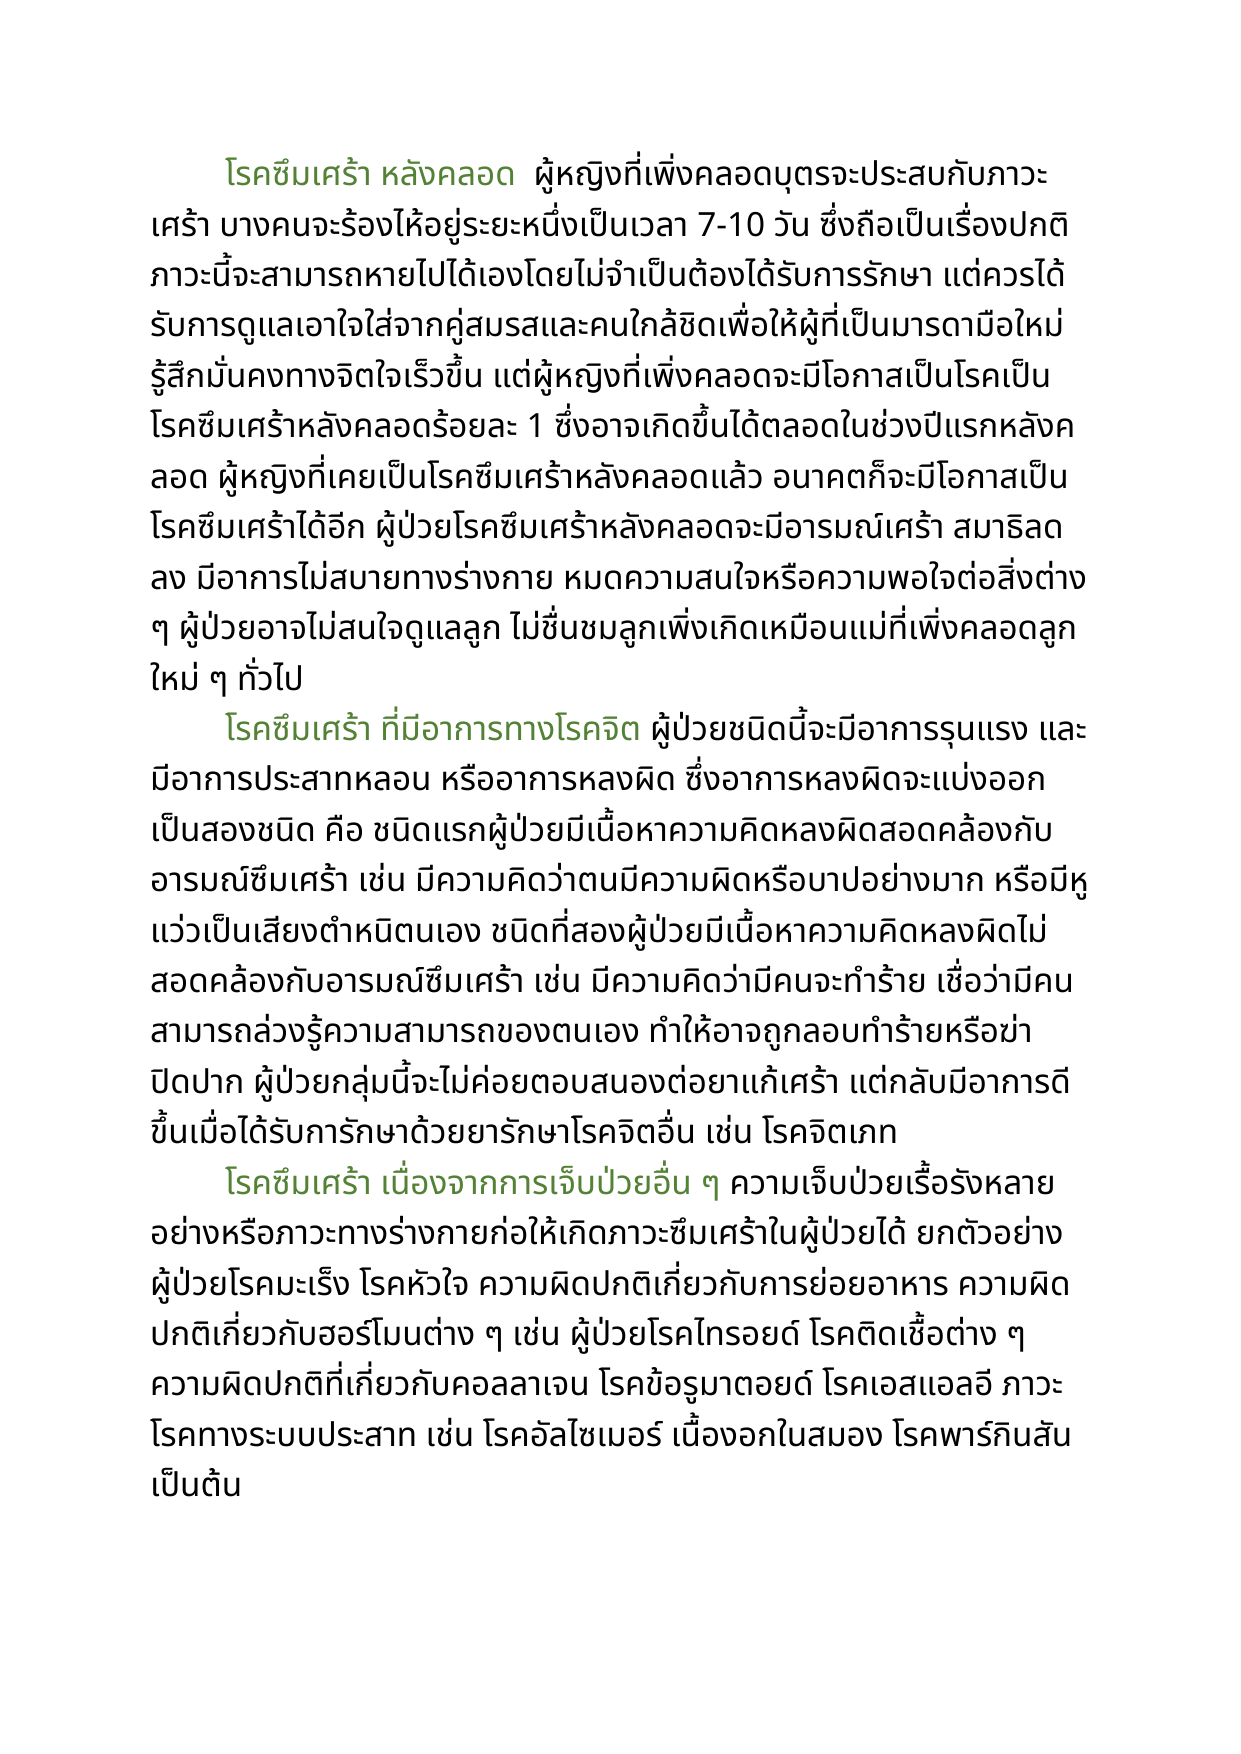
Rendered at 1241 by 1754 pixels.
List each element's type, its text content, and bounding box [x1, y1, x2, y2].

text โรคซึมเศร้า ที่มีอาการทางโรคจิต ผู้ป่วยชนิดนี้จะมีอาการรุนแรง และมีอาการประสาทหลอน หรืออาการหลงผิด ซึ่งอาการหลงผิดจะแบ่งออกเป็นสองชนิด คือ ชนิดแรกผู้ป่วยมีเนื้อหาความคิดหลงผิดสอดคล้องกับอารมณ์ซึมเศร้า เช่น มีความคิดว่าตนมีความผิดหรือบาปอย่างมาก หรือมีหูแว่วเป็นเสียงตำหนิตนเอง ชนิดที่สองผู้ป่วยมีเนื้อหาความคิดหลงผิดไม่สอดคล้องกับอารมณ์ซึมเศร้า เช่น มีความคิดว่ามีคนจะทำร้าย เชื่อว่ามีคนสามารถล่วงรู้ความสามารถของตนเอง ทำให้อาจถูกลอบทำร้ายหรือฆ่าปิดปาก ผู้ป่วยกลุ่มนี้จะไม่ค่อยตอบสนองต่อยาแก้เศร้า แต่กลับมีอาการดีขึ้นเมื่อได้รับการักษาด้วยยารักษาโรคจิตอื่น เช่น โรคจิตเภท [150, 705, 1090, 1159]
text โรคซึมเศร้า เนื่องจากการเจ็บป่วยอื่น ๆ ความเจ็บป่วยเรื้อรังหลายอย่างหรือภาวะทางร่างกายก่อให้เกิดภาวะซึมเศร้าในผู้ป่วยได้ ยกตัวอย่าง ผู้ป่วยโรคมะเร็ง โรคหัวใจ ความผิดปกติเกี่ยวกับการย่อยอาหาร ความผิดปกติเกี่ยวกับฮอร์โมนต่าง ๆ เช่น ผู้ป่วยโรคไทรอยด์ โรคติดเชื้อต่าง ๆ ความผิดปกติที่เกี่ยวกับคอลลาเจน โรคข้อรูมาตอยด์ โรคเอสแอลอี ภาวะโรคทางระบบประสาท เช่น โรคอัลไซเมอร์ เนื้องอกในสมอง โรคพาร์กินสัน เป็นต้น [150, 1159, 1090, 1512]
text โรคซึมเศร้า หลังคลอด ผู้หญิงที่เพิ่งคลอดบุตรจะประสบกับภาวะเศร้า บางคนจะร้องไห้อยู่ระยะหนึ่งเป็นเวลา 7-10 วัน ซึ่งถือเป็นเรื่องปกติ ภาวะนี้จะสามารถหายไปได้เองโดยไม่จำเป็นต้องได้รับการรักษา แต่ควรได้รับการดูแลเอาใจใส่จากคู่สมรสและคนใกล้ชิดเพื่อให้ผู้ที่เป็นมารดามือใหม่รู้สึกมั่นคงทางจิตใจเร็วขึ้น แต่ผู้หญิงที่เพิ่งคลอดจะมีโอกาสเป็นโรคเป็นโรคซึมเศร้าหลังคลอดร้อยละ 1 ซึ่งอาจเกิดขึ้นได้ตลอดในช่วงปีแรกหลังคลอด ผู้หญิงที่เคยเป็นโรคซึมเศร้าหลังคลอดแล้ว อนาคตก็จะมีโอกาสเป็นโรคซึมเศร้าได้อีก ผู้ป่วยโรคซึมเศร้าหลังคลอดจะมีอารมณ์เศร้า สมาธิลดลง มีอาการไม่สบายทางร่างกาย หมดความสนใจหรือความพอใจต่อสิ่งต่าง ๆ ผู้ป่วยอาจไม่สนใจดูแลลูก ไม่ชื่นชมลูกเพิ่งเกิดเหมือนแม่ที่เพิ่งคลอดลูกใหม่ ๆ ทั่วไป [150, 150, 1090, 705]
